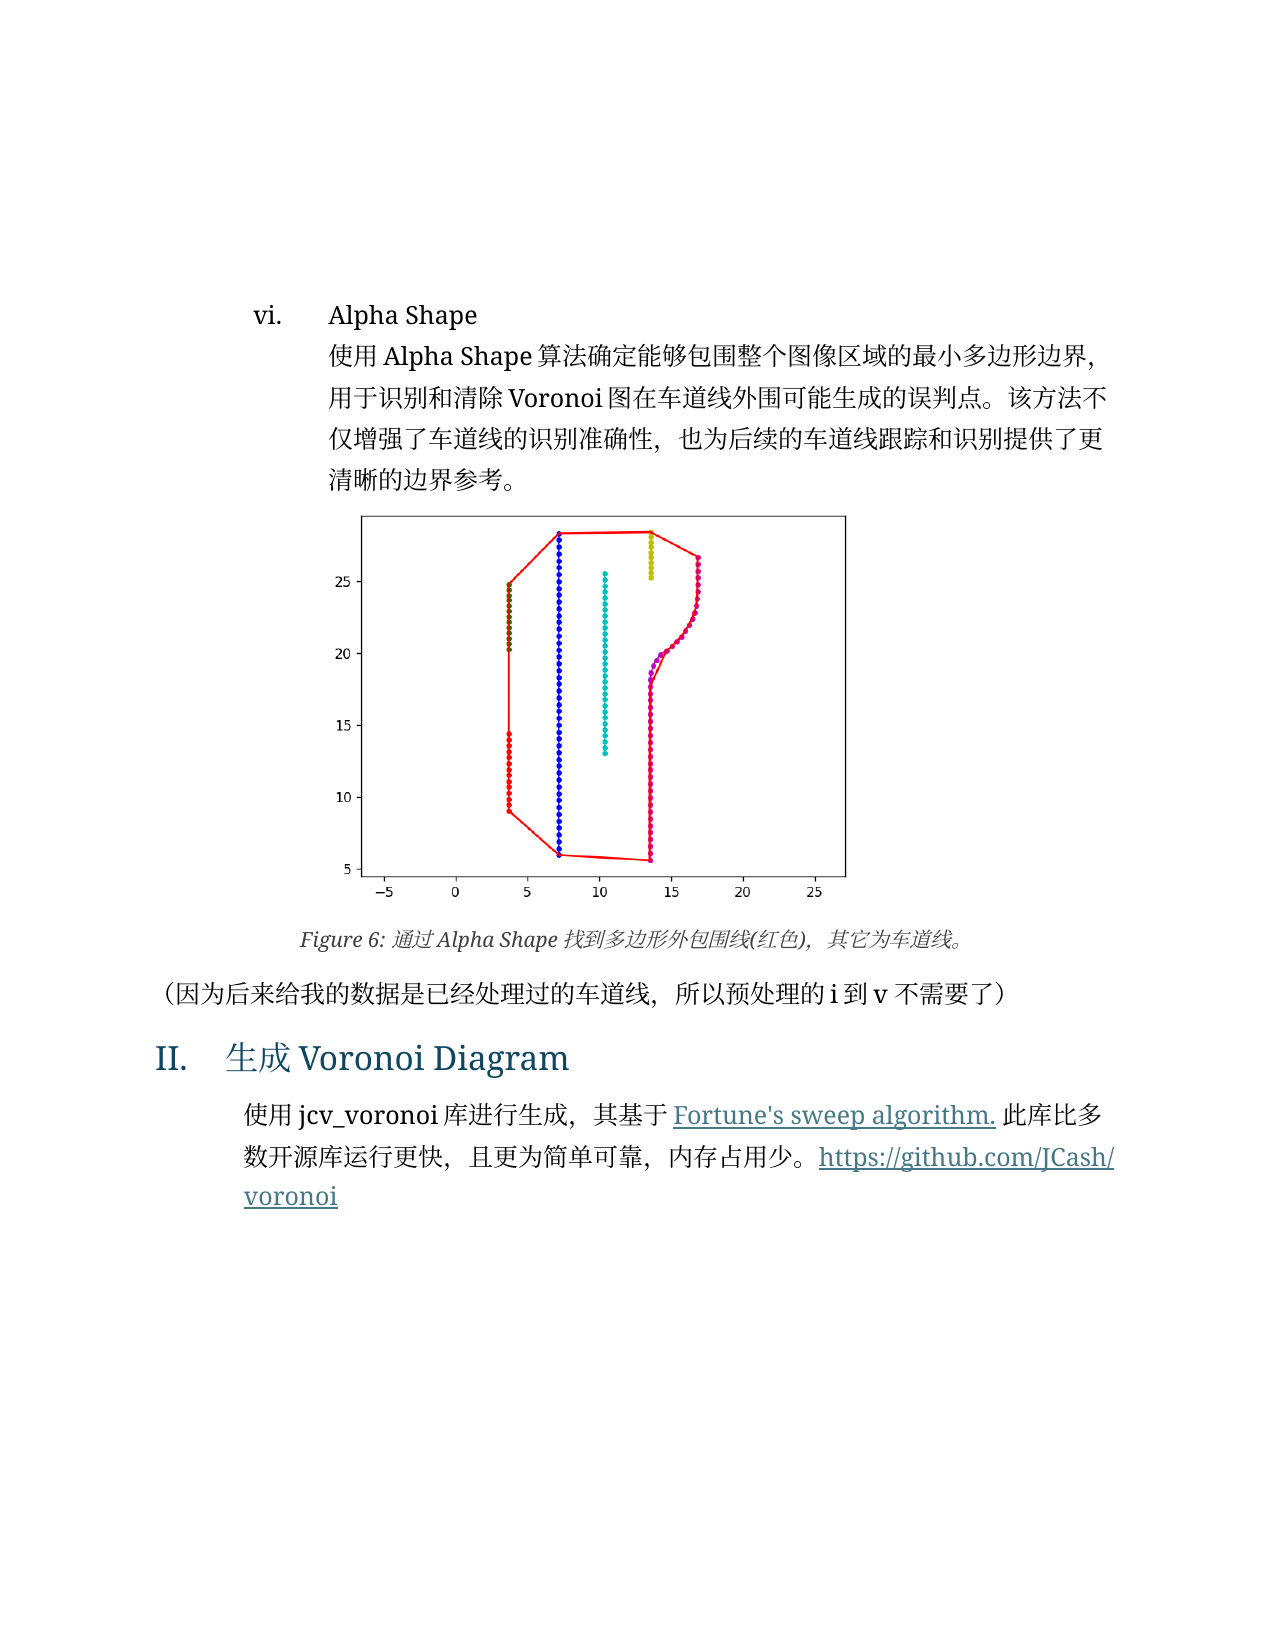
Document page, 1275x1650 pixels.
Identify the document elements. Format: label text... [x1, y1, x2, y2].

text （因为后来给我的数据是已经处理过的车道线，所以预处理的i到v 不需要了） [150, 974, 1125, 1010]
list 使用Alpha Shape算法确定能够包围整个图像区域的最小多边形边界，用于识别和清除Voronoi图在车道线外围可能生成的误判点。该方法不仅增强了车道线的识别准确性，也为后续的车道线跟踪和识别提供了更清晰的边界参考。 [328, 337, 1125, 497]
list Alpha Shape [253, 298, 1125, 332]
picture [328, 502, 859, 902]
subtitle 生成Voronoi Diagram [187, 1032, 1125, 1080]
text Figure 6: 通过Alpha Shape找到多边形外包围线(红色)，其它为车道线。 [300, 923, 1125, 953]
list 使用jcv_voronoi库进行生成，其基于Fortune's sweep algorithm. 此库比多数开源库运行更快，且更为简单可靠，内存占用少。https://github.com/JCash/voronoi [244, 1096, 1125, 1212]
